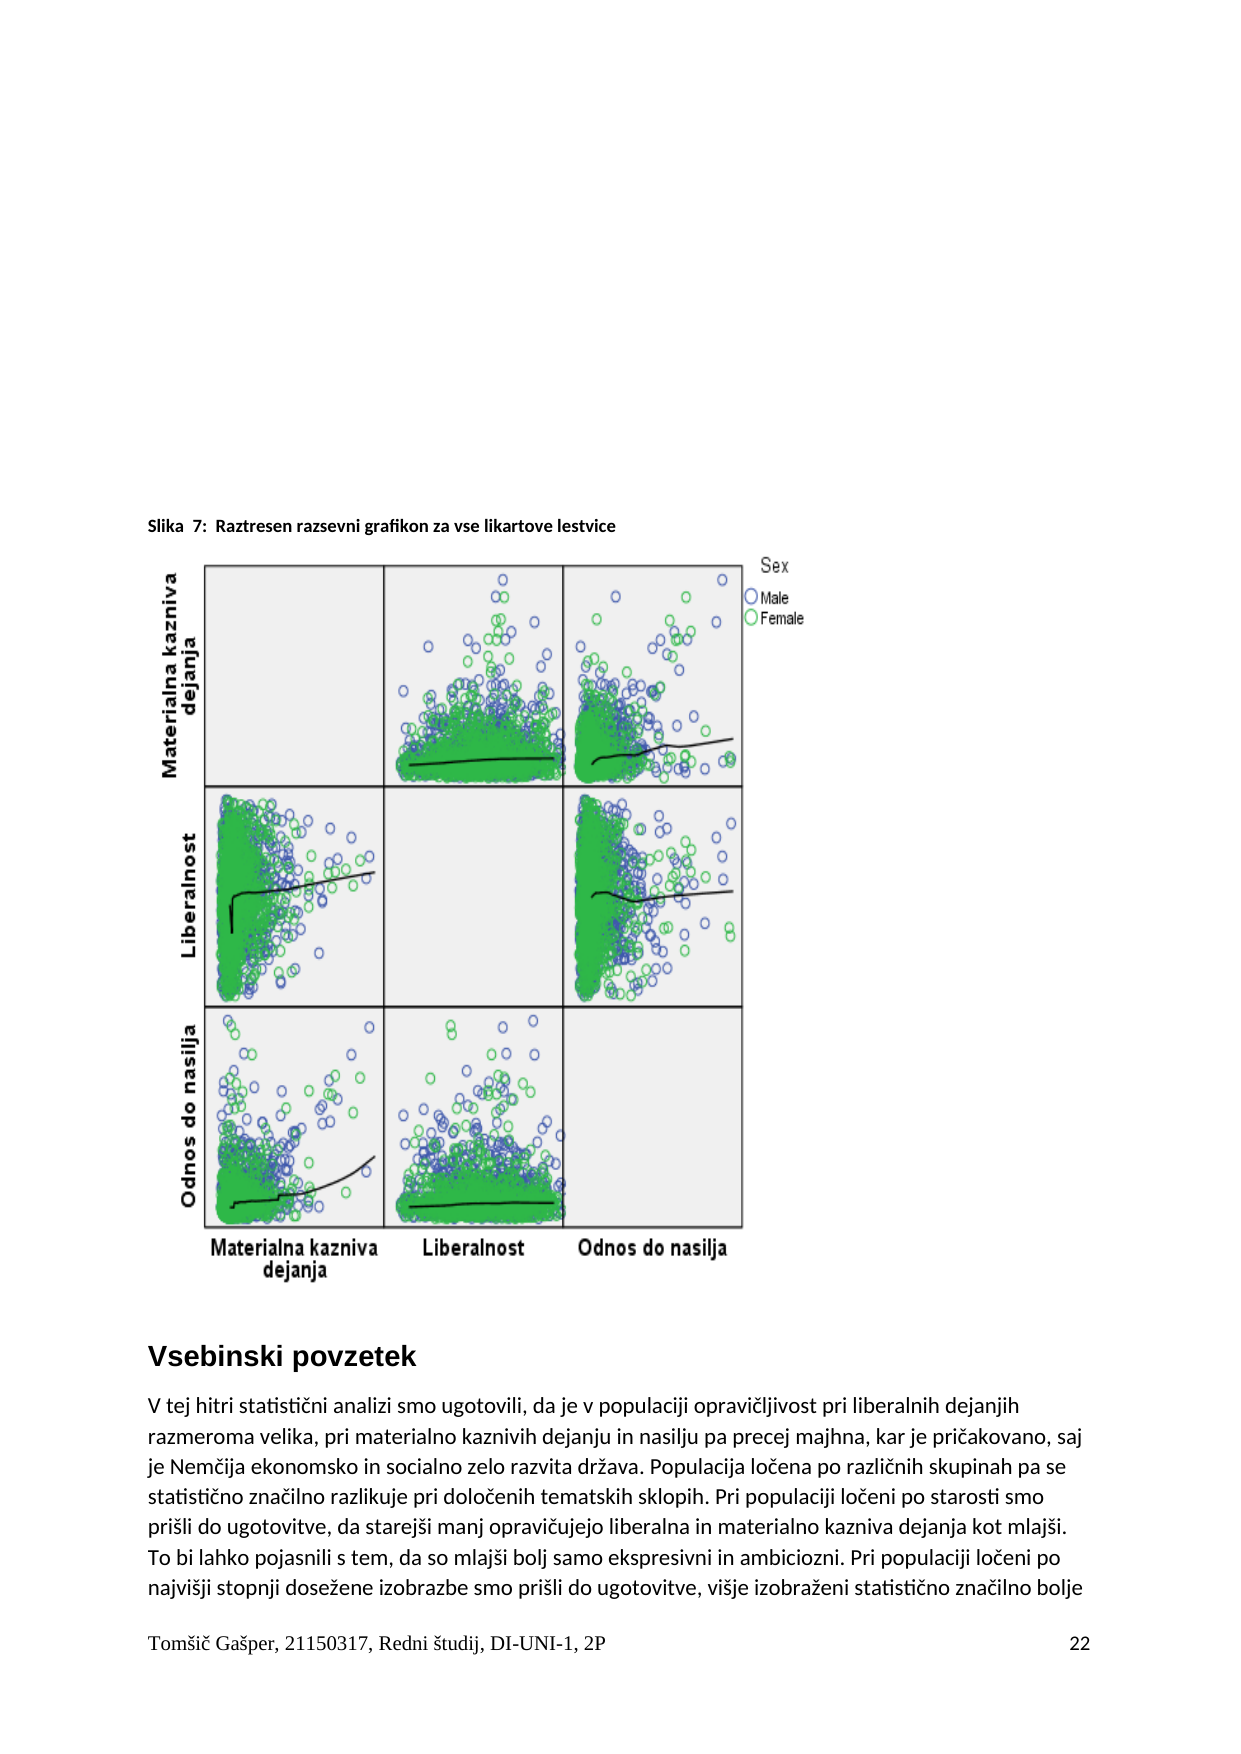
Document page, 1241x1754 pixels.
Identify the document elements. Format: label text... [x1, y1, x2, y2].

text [148, 1392, 1093, 1601]
text Slika 7: Raztresen razsevni grafikon za vse likartove lestvice [148, 514, 1093, 537]
picture [147, 537, 942, 1320]
text Vsebinski povzetek [148, 1339, 1093, 1372]
